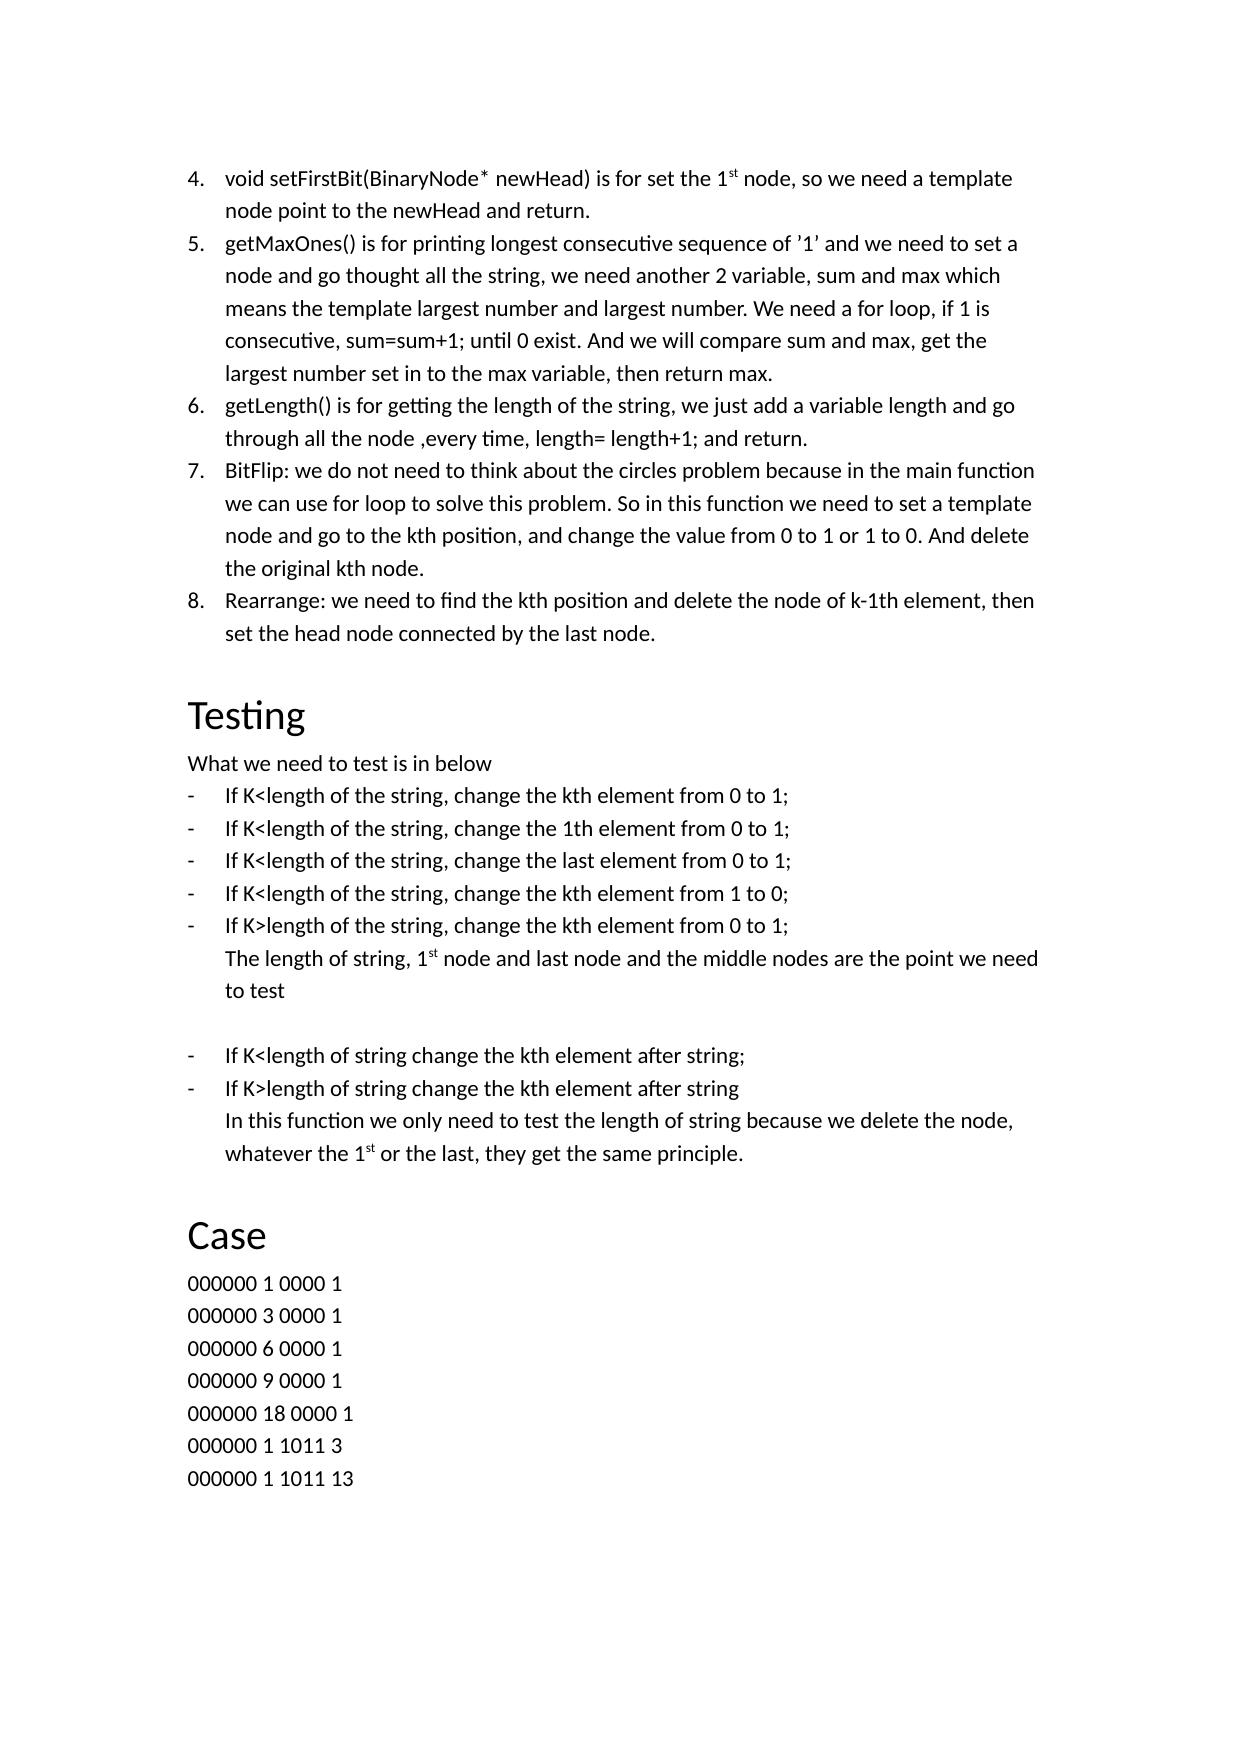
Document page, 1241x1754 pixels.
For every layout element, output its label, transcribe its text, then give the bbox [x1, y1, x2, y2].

list If K<length of string change the kth element after string; [187, 1039, 1053, 1072]
text 000000 18 0000 1 [187, 1397, 1053, 1429]
list void setFirstBit(BinaryNode* newHead) is for set the 1st node, so we need a template node point to the newHead and return. [187, 162, 1053, 227]
text 000000 9 0000 1 [187, 1364, 1053, 1397]
text 000000 3 0000 1 [187, 1299, 1053, 1332]
text In this function we only need to test the length of string because we delete the node, whatever the 1st or the last, they get the same principle. [225, 1104, 1053, 1169]
list If K<length of the string, change the last element from 0 to 1; [187, 844, 1053, 877]
text What we need to test is in below [187, 747, 1053, 779]
list If K>length of the string, change the kth element from 0 to 1; [187, 909, 1053, 942]
text 000000 6 0000 1 [187, 1332, 1053, 1364]
list getMaxOnes() is for printing longest consecutive sequence of ’1’ and we need to set a node and go thought all the string, we need another 2 variable, sum and max which means the template largest number and largest number. We need a for loop, if 1 is consecutive, sum=sum+1; until 0 exist. And we will compare sum and max, get the largest number set in to the max variable, then return max. [187, 227, 1053, 389]
list getLength() is for getting the length of the string, we just add a variable length and go through all the node ,every time, length= length+1; and return. [187, 389, 1053, 454]
list Rearrange: we need to find the kth position and delete the node of k-1th element, then set the head node connected by the last node. [187, 584, 1053, 649]
list The length of string, 1st node and last node and the middle nodes are the point we need to test [225, 942, 1053, 1007]
text 000000 1 1011 3 [187, 1429, 1053, 1462]
list If K<length of the string, change the 1th element from 0 to 1; [187, 812, 1053, 844]
list If K<length of the string, change the kth element from 1 to 0; [187, 877, 1053, 909]
text Testing [187, 682, 1053, 747]
list If K>length of string change the kth element after string [187, 1072, 1053, 1104]
list If K<length of the string, change the kth element from 0 to 1; [187, 779, 1053, 812]
text Case [187, 1202, 1053, 1267]
list BitFlip: we do not need to think about the circles problem because in the main function we can use for loop to solve this problem. So in this function we need to set a template node and go to the kth position, and change the value from 0 to 1 or 1 to 0. And delete the original kth node. [187, 454, 1053, 584]
text 000000 1 0000 1 [187, 1267, 1053, 1299]
text 000000 1 1011 13 [187, 1462, 1053, 1494]
